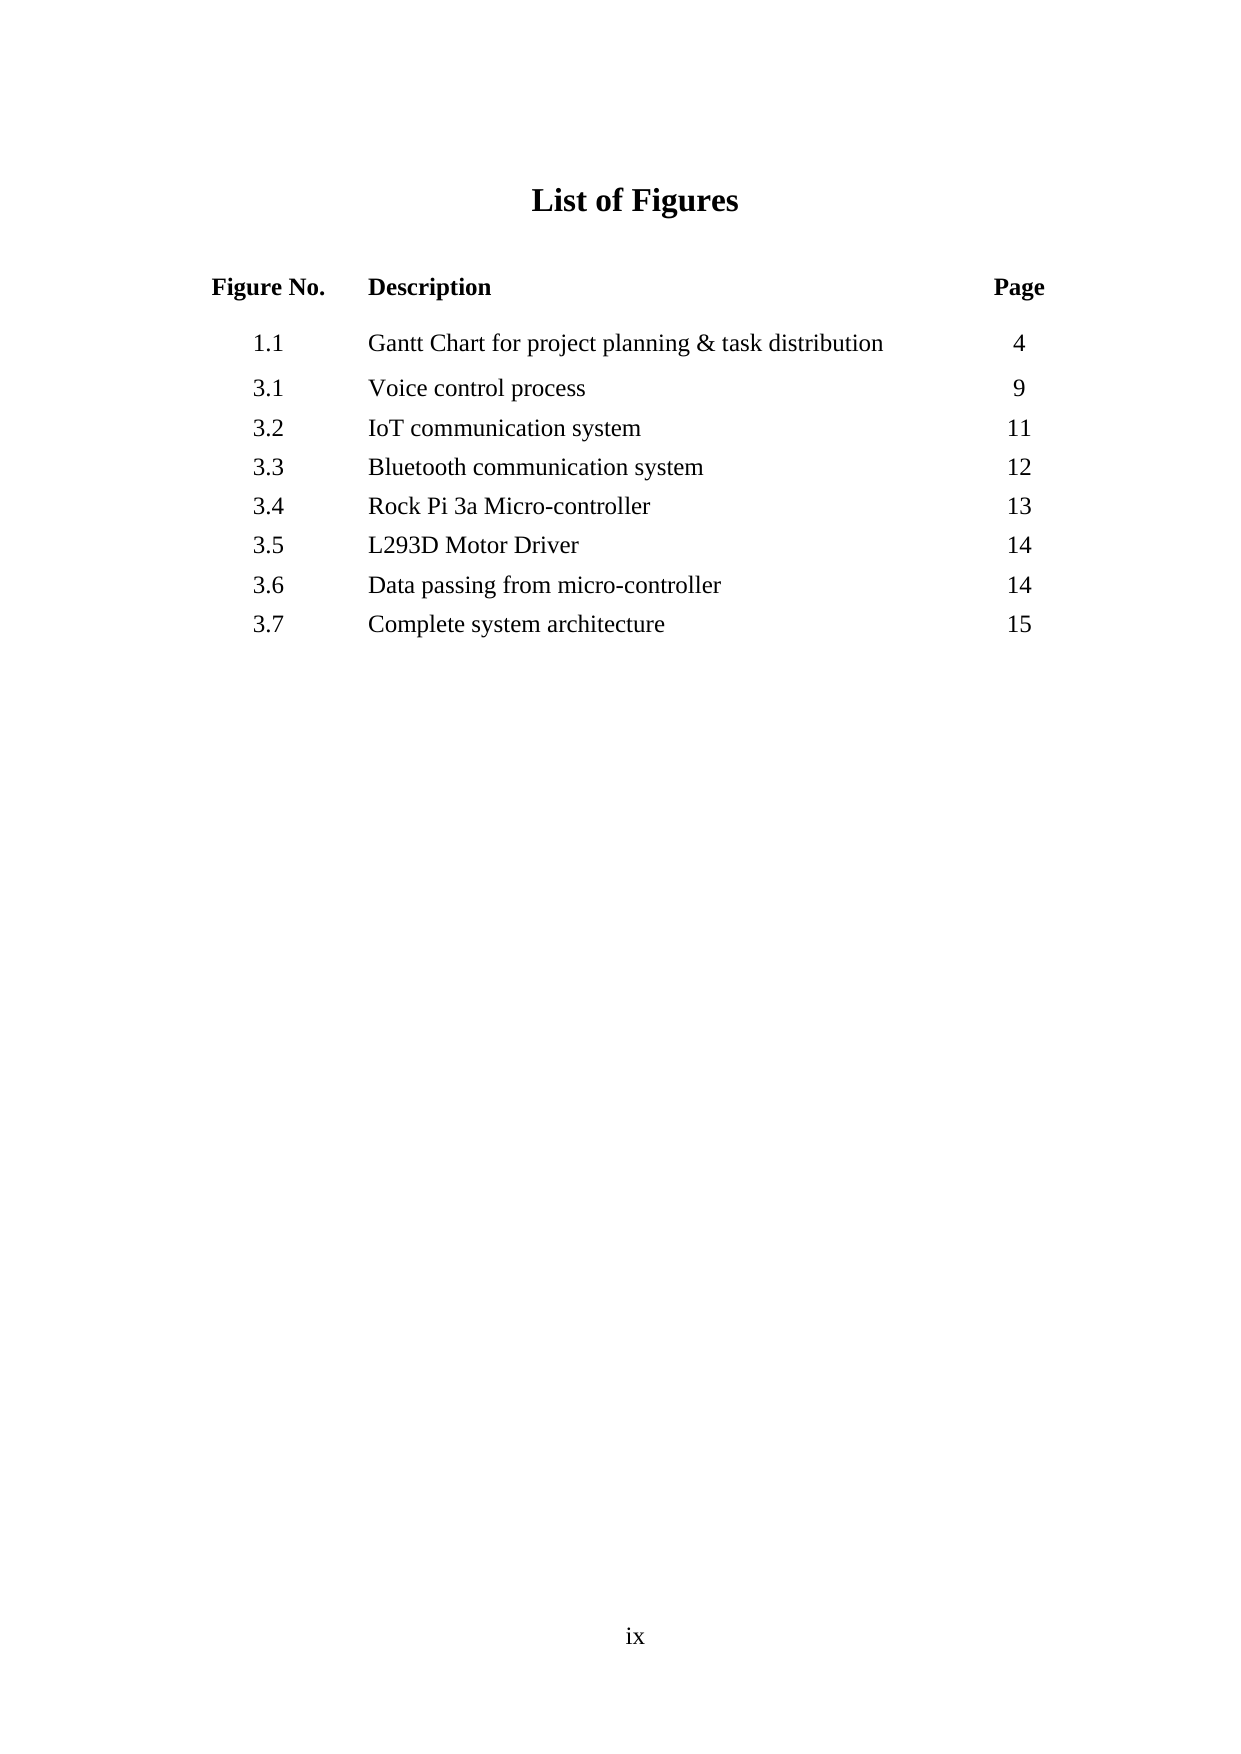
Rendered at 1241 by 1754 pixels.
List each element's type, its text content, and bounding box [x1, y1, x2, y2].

table_cell 1.1 [180, 322, 357, 367]
table_cell Gantt Chart for project planning & task distribution [357, 322, 958, 367]
table_cell 3.1 3.2 3.3 3.4 3.5 3.6 3.7 [180, 367, 357, 648]
table_cell 4 [958, 322, 1080, 367]
table_header Description [357, 266, 958, 322]
table_header Figure No. [180, 266, 357, 322]
table_header Page [958, 266, 1080, 322]
table_cell Voice control process IoT communication system Bluetooth communication system Rock Pi 3a Micro-controller L293D Motor Driver Data passing from micro-controller Complete system architecture [357, 367, 958, 648]
text List of Figures [180, 180, 1090, 218]
table_cell 9 11 12 13 14 14 15 [958, 367, 1080, 648]
